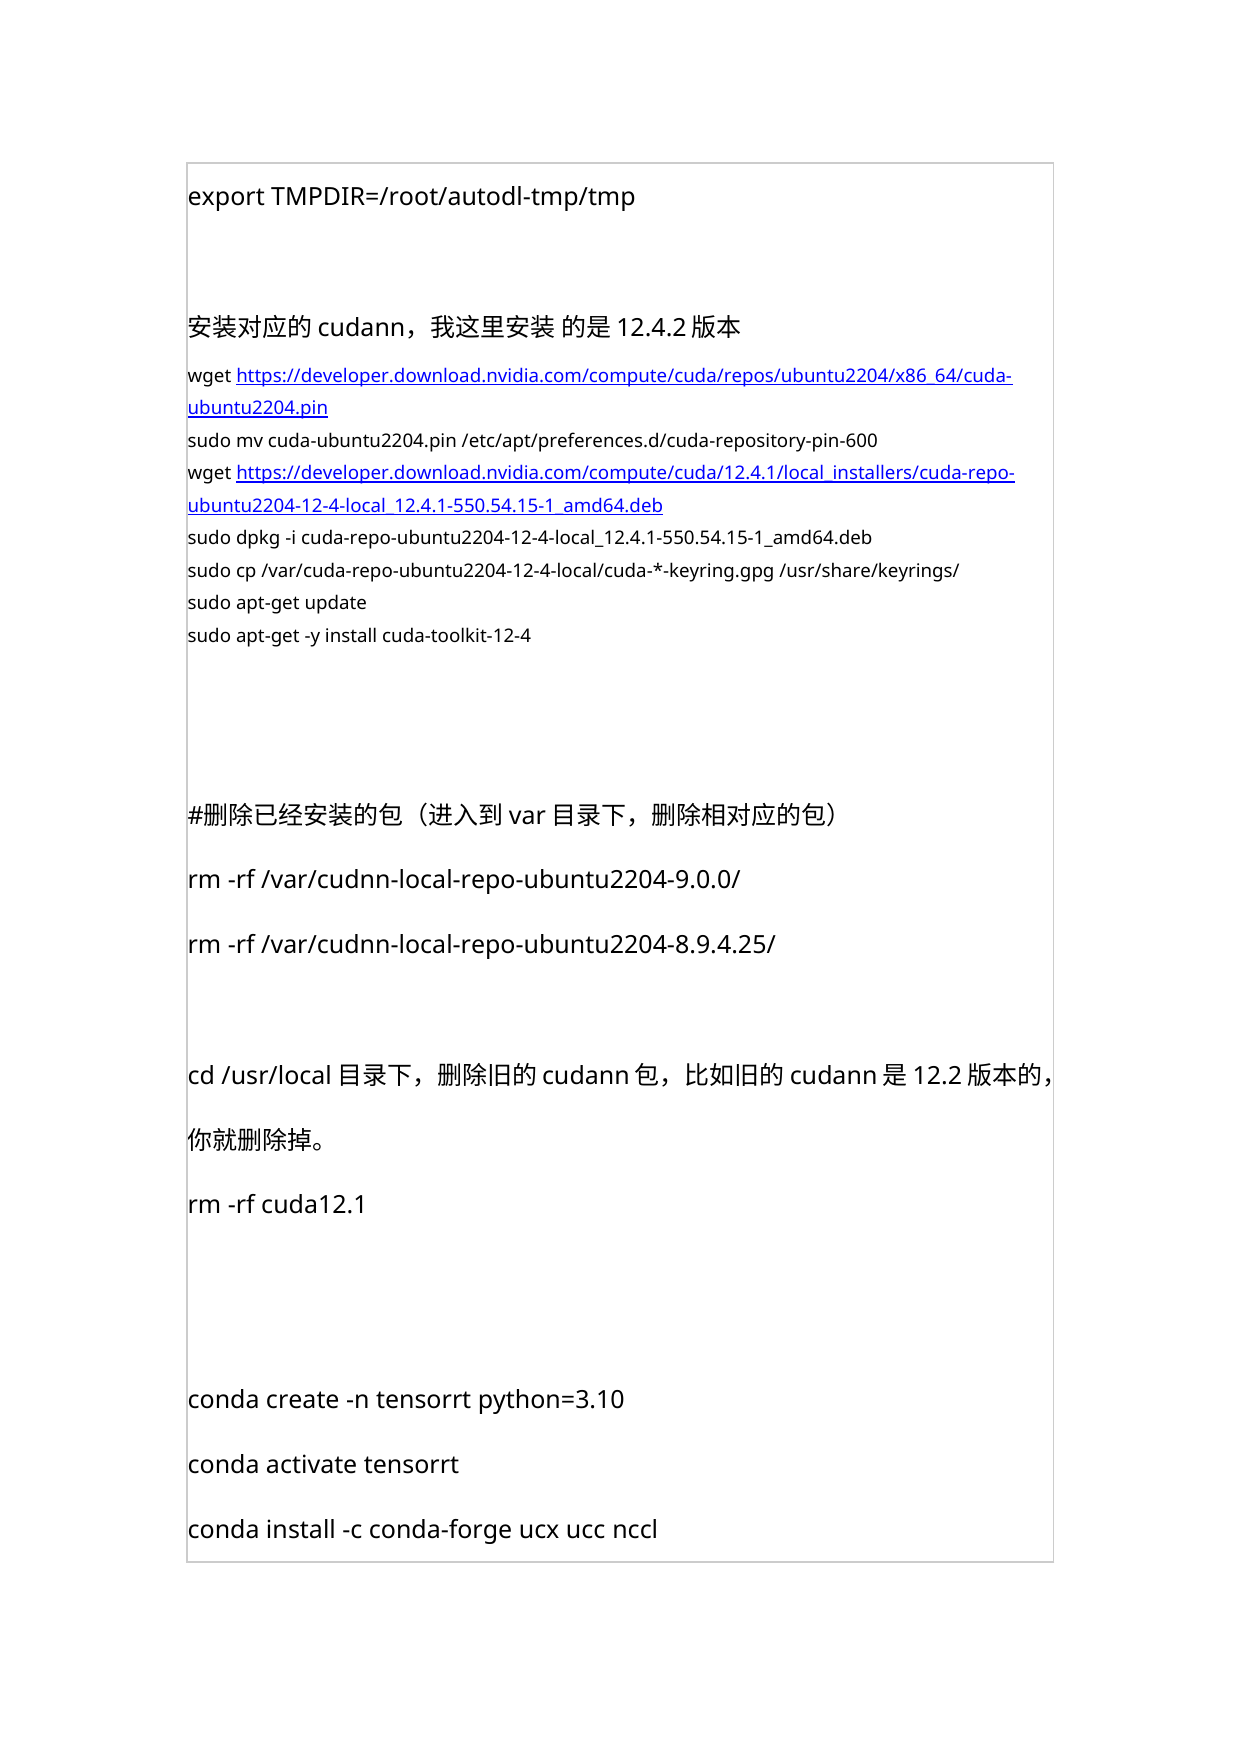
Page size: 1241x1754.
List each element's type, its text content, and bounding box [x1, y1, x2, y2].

text conda create -n tensorrt python=3.10 [188, 1366, 1053, 1431]
text sudo cp /var/cuda-repo-ubuntu2204-12-4-local/cuda-*-keyring.gpg /usr/share/keyrings/ [188, 553, 1053, 586]
text sudo apt-get -y install cuda-toolkit-12-4 [188, 618, 1053, 651]
text export TMPDIR=/root/autodl-tmp/tmp [188, 164, 1053, 228]
text wget https://developer.download.nvidia.com/compute/cuda/repos/ubuntu2204/x86_64/cuda-ubuntu2204.pin [188, 358, 1053, 423]
text #删除已经安装的包（进入到var目录下，删除相对应的包） [188, 781, 1053, 846]
text rm -rf /var/cudnn-local-repo-ubuntu2204-8.9.4.25/ [188, 911, 1053, 976]
text wget https://developer.download.nvidia.com/compute/cuda/12.4.1/local_installers/cuda-repo-ubuntu2204-12-4-local_12.4.1-550.54.15-1_amd64.deb [188, 456, 1053, 521]
text sudo dpkg -i cuda-repo-ubuntu2204-12-4-local_12.4.1-550.54.15-1_amd64.deb [188, 521, 1053, 553]
text sudo apt-get update [188, 586, 1053, 618]
text rm -rf /var/cudnn-local-repo-ubuntu2204-9.0.0/ [188, 846, 1053, 911]
text 安装对应的cudann，我这里安装 的是12.4.2版本 [188, 293, 1053, 358]
text conda activate tensorrt [188, 1431, 1053, 1494]
text cd /usr/local目录下，删除旧的cudann包，比如旧的cudann是12.2版本的，你就删除掉。 [188, 1041, 1053, 1171]
text conda install -c conda-forge ucx ucc nccl [188, 1494, 1053, 1561]
text sudo mv cuda-ubuntu2204.pin /etc/apt/preferences.d/cuda-repository-pin-600 [188, 423, 1053, 456]
text rm -rf cuda12.1 [188, 1171, 1053, 1236]
